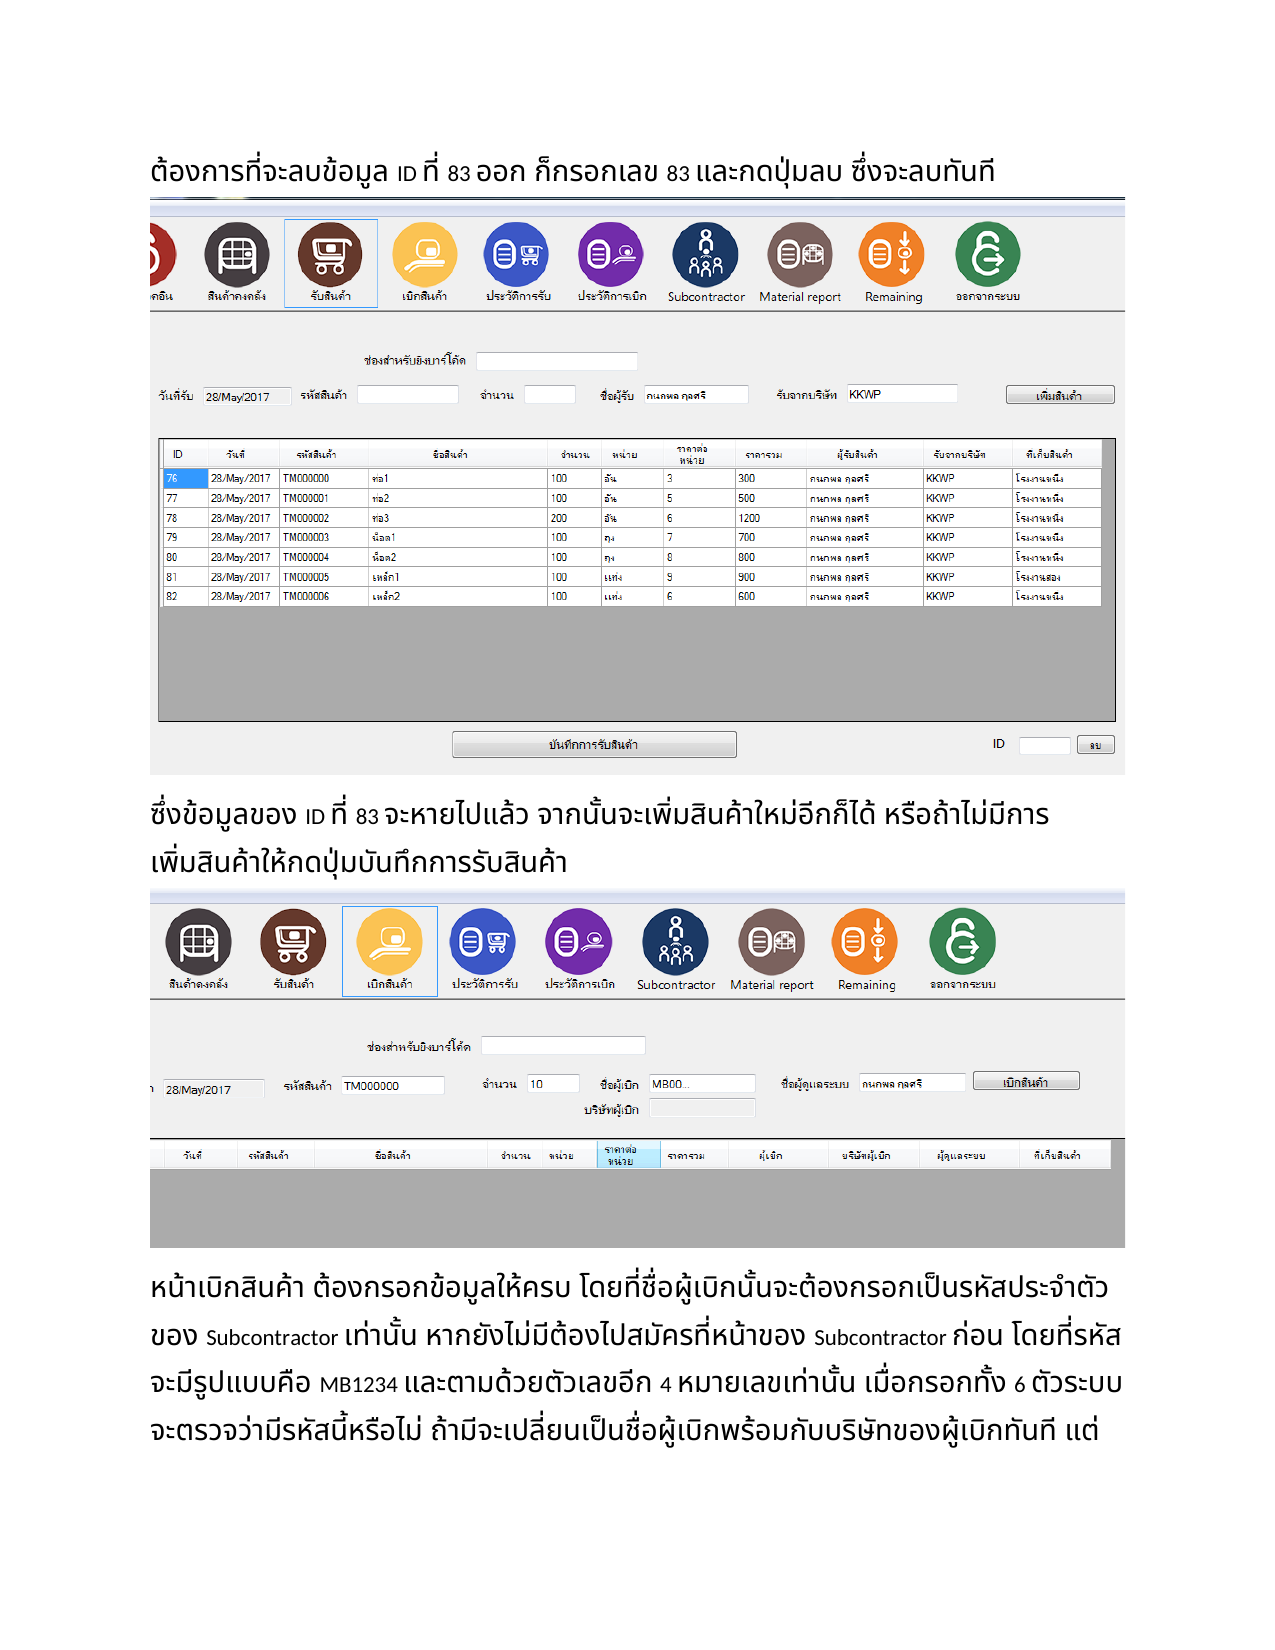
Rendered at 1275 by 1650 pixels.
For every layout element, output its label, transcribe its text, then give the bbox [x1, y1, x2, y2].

text ซึ่งข้อมูลของ ID ที่ 83 จะหายไปแล้ว จากนั้นจะเพิ่มสินค้าใหม่อีกก็ได้ หรือถ้าไม่มีการเพิ่มสินค้าให้กดปุ่มบันทึกการรับสินค้า [150, 794, 1125, 888]
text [150, 1267, 1125, 1453]
text หากเกิดกรณีที่เราเพิ่มสินค้าผิดนั้น จะมีช่องด้านล่างขวา ที่เขียนว่า ID และมีช่องว่างให้เติมตัวเลข โดยสามารถเลือกตัวเลขได้จากคอลัมน์ในตารางที่มีชื่อว่า ID จากภาพ ต้องการที่จะลบข้อมูล ID ที่ 83 ออก ก็กรอกเลข 83 และกดปุ่มลบ ซึ่งจะลบทันที [150, 150, 1125, 197]
picture [150, 888, 1125, 1248]
picture [150, 197, 1125, 775]
